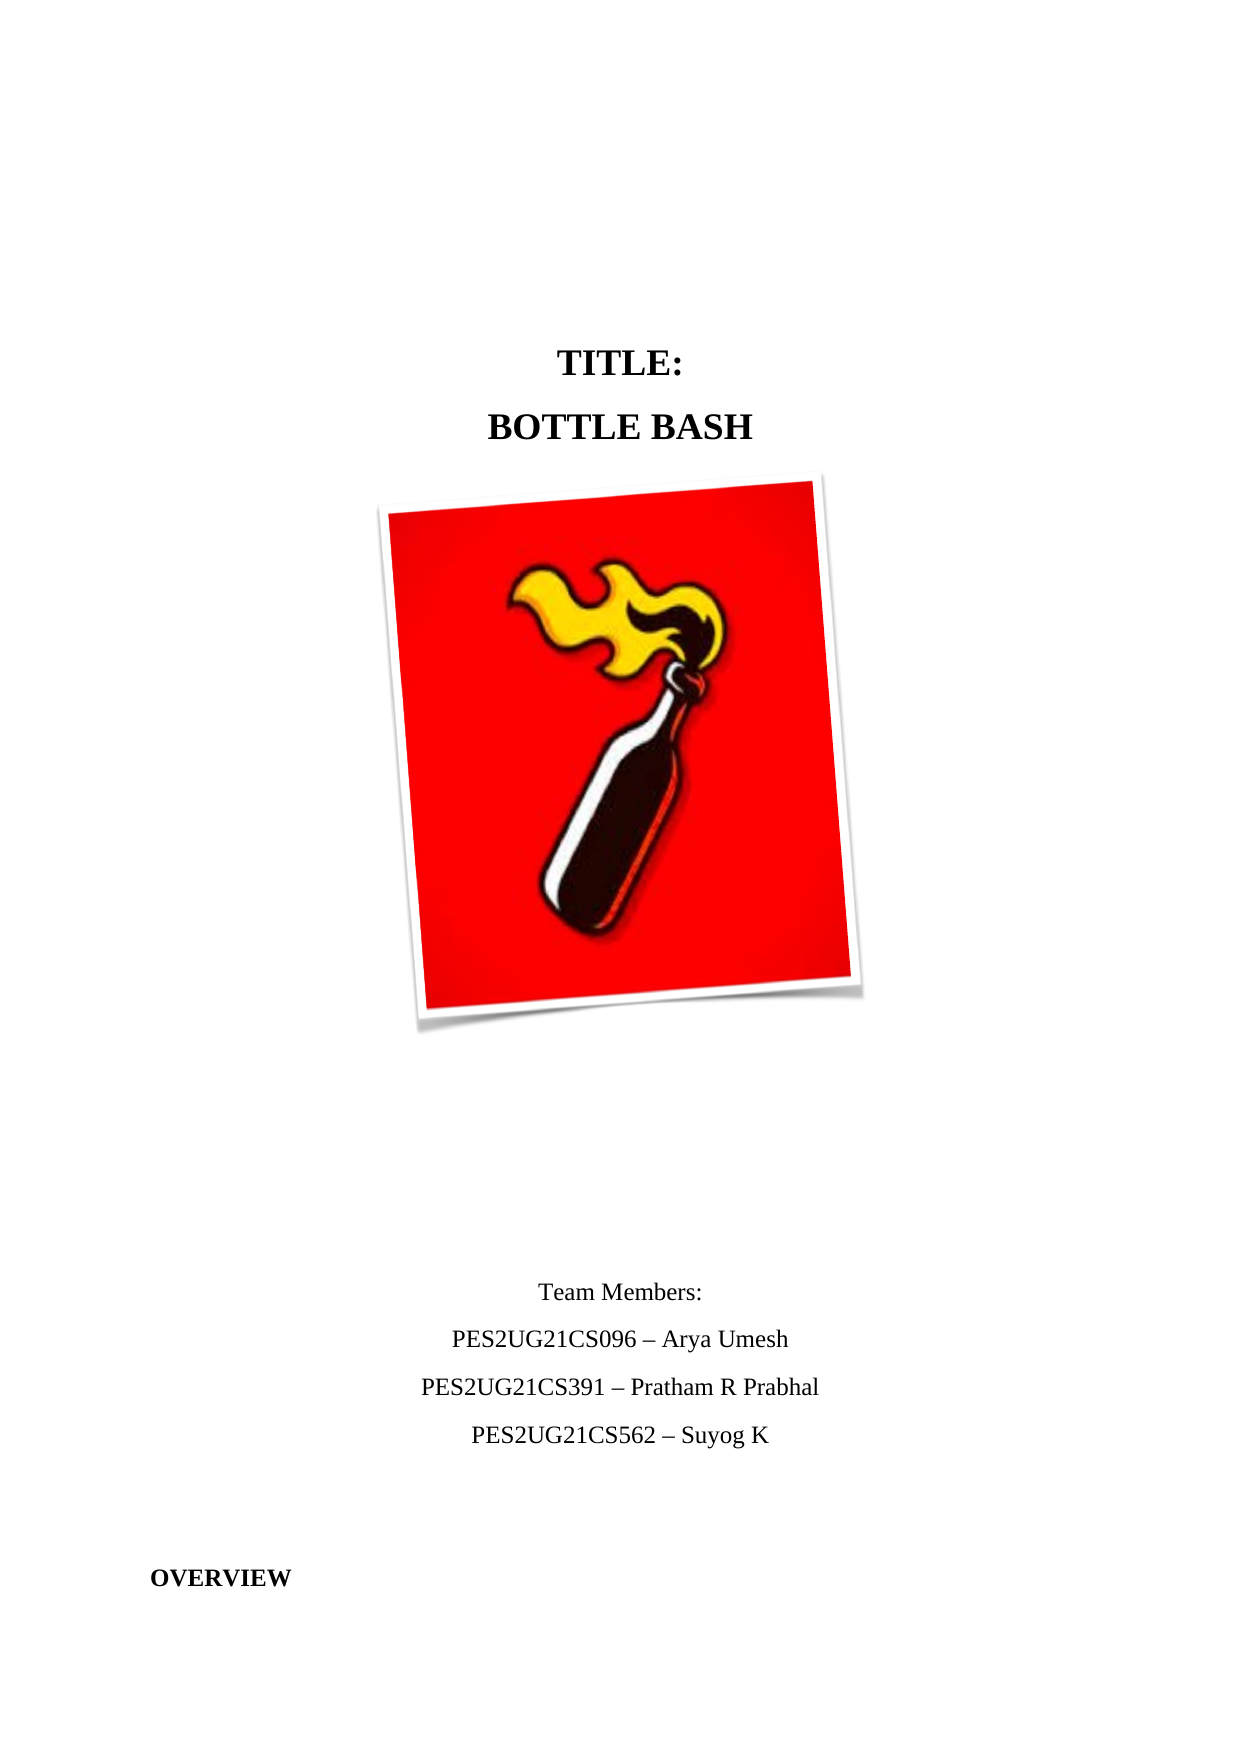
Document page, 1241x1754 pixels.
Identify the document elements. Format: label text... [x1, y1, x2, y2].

text PES2UG21CS391 – Pratham R Prabhal [150, 1372, 1090, 1401]
picture [375, 471, 866, 1036]
text OVERVIEW [150, 1563, 1090, 1592]
text PES2UG21CS096 – Arya Umesh [150, 1324, 1090, 1353]
text PES2UG21CS562 – Suyog K [150, 1420, 1090, 1448]
text Team Members: [150, 1277, 1090, 1305]
text TITLE: [150, 341, 1090, 384]
text BOTTLE BASH [150, 404, 1090, 447]
